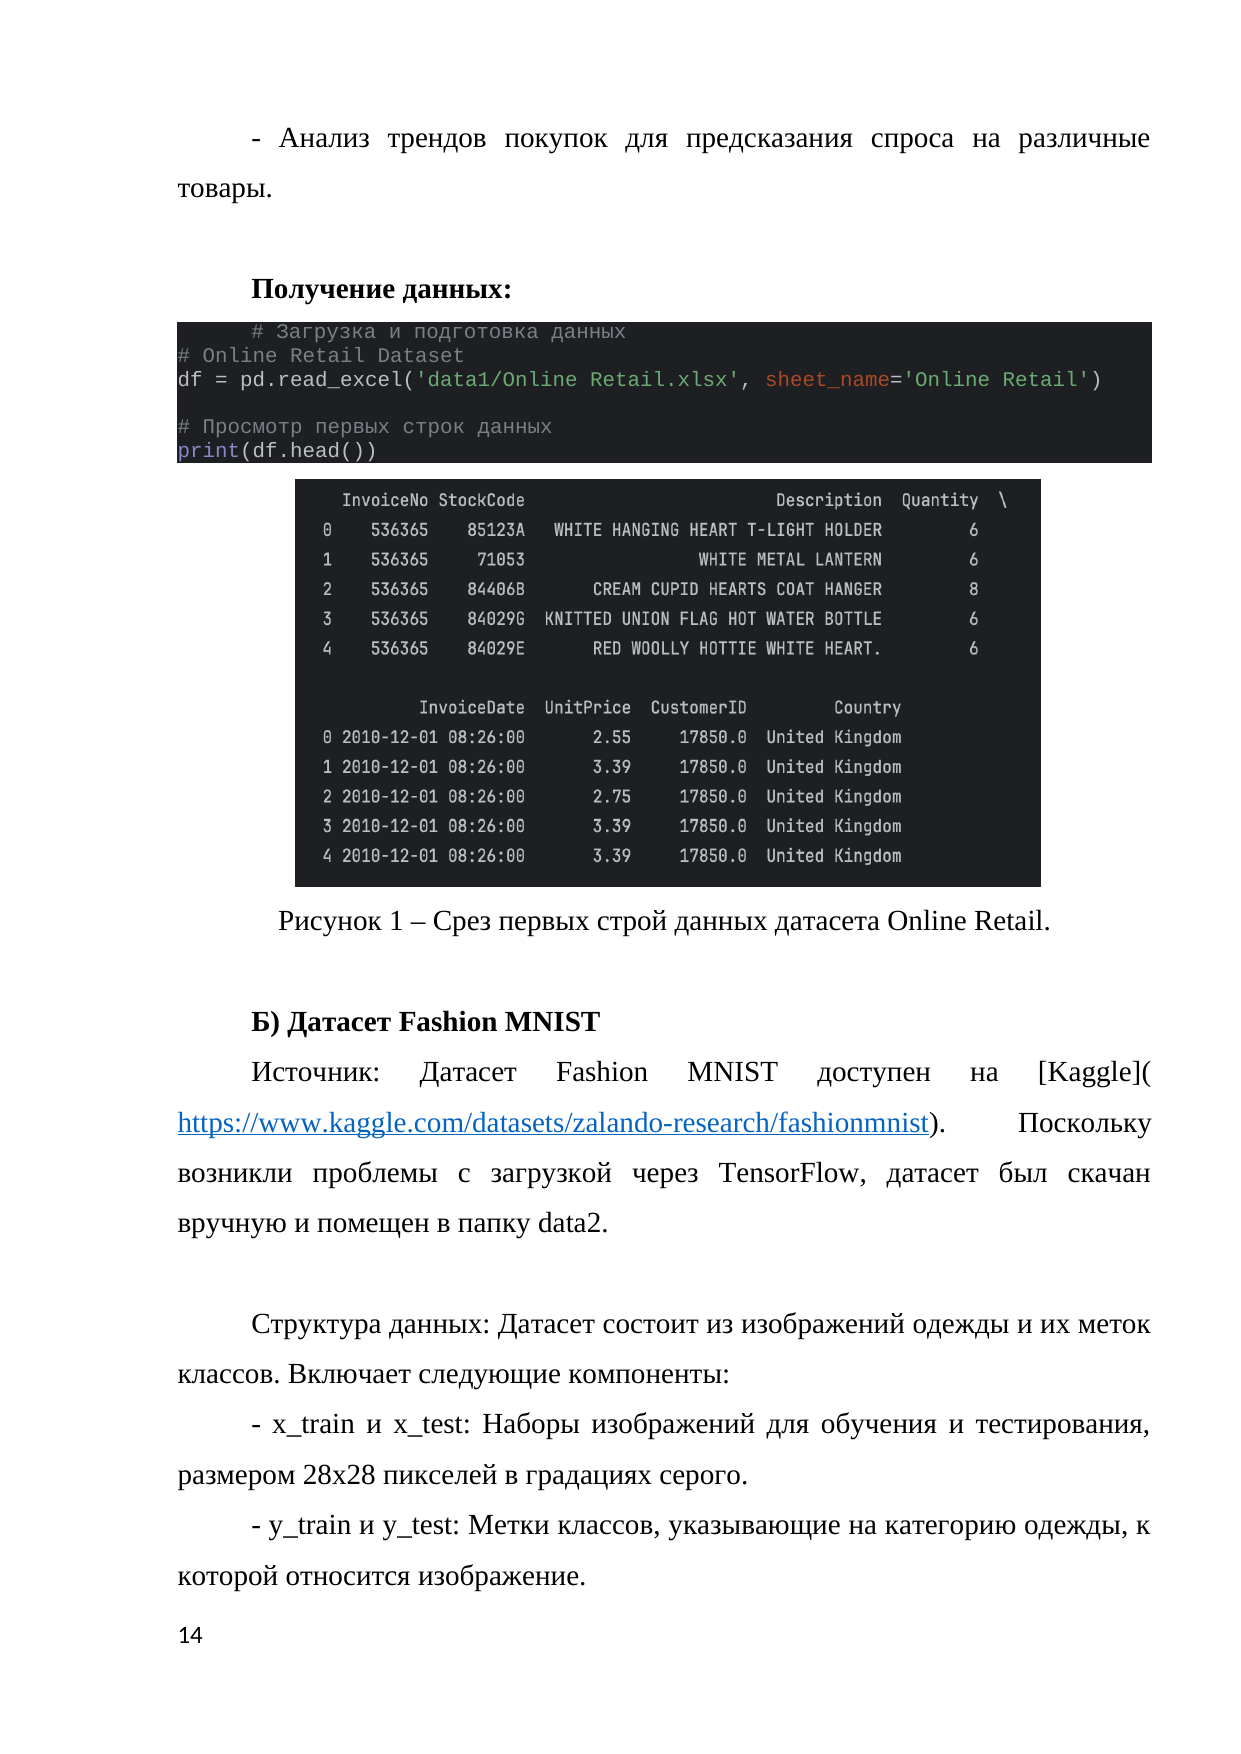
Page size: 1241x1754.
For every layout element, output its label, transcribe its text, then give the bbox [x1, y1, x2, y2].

text Получение данных: [177, 271, 1152, 305]
picture [295, 479, 1041, 887]
text Источник: Датасет Fashion MNIST доступен на [Kaggle]( https://www.kaggle.com/datasets/zalando-research/fashionmnist). Поскольку возникли проблемы с загрузкой через TensorFlow, датасет был скачан вручную и помещен в папку data2. [177, 1054, 1152, 1239]
text Структура данных: Датасет состоит из изображений одежды и их меток классов. Включает следующие компоненты: [177, 1306, 1152, 1390]
text - y_train и y_test: Метки классов, указывающие на категорию одежды, к которой относится изображение. [177, 1507, 1152, 1591]
text Б) Датасет Fashion MNIST [177, 1004, 1152, 1038]
text # Загрузка и подготовка данных # Online Retail Dataset df = pd.read_excel('data1/Online Retail.xlsx', sheet_name='Online Retail') # Просмотр первых строк данных print(df.head()) [177, 322, 1152, 463]
text - Анализ трендов покупок для предсказания спроса на различные товары. [177, 120, 1152, 204]
text - x_train и x_test: Наборы изображений для обучения и тестирования, размером 28x28 пикселей в градациях серого. [177, 1407, 1152, 1491]
